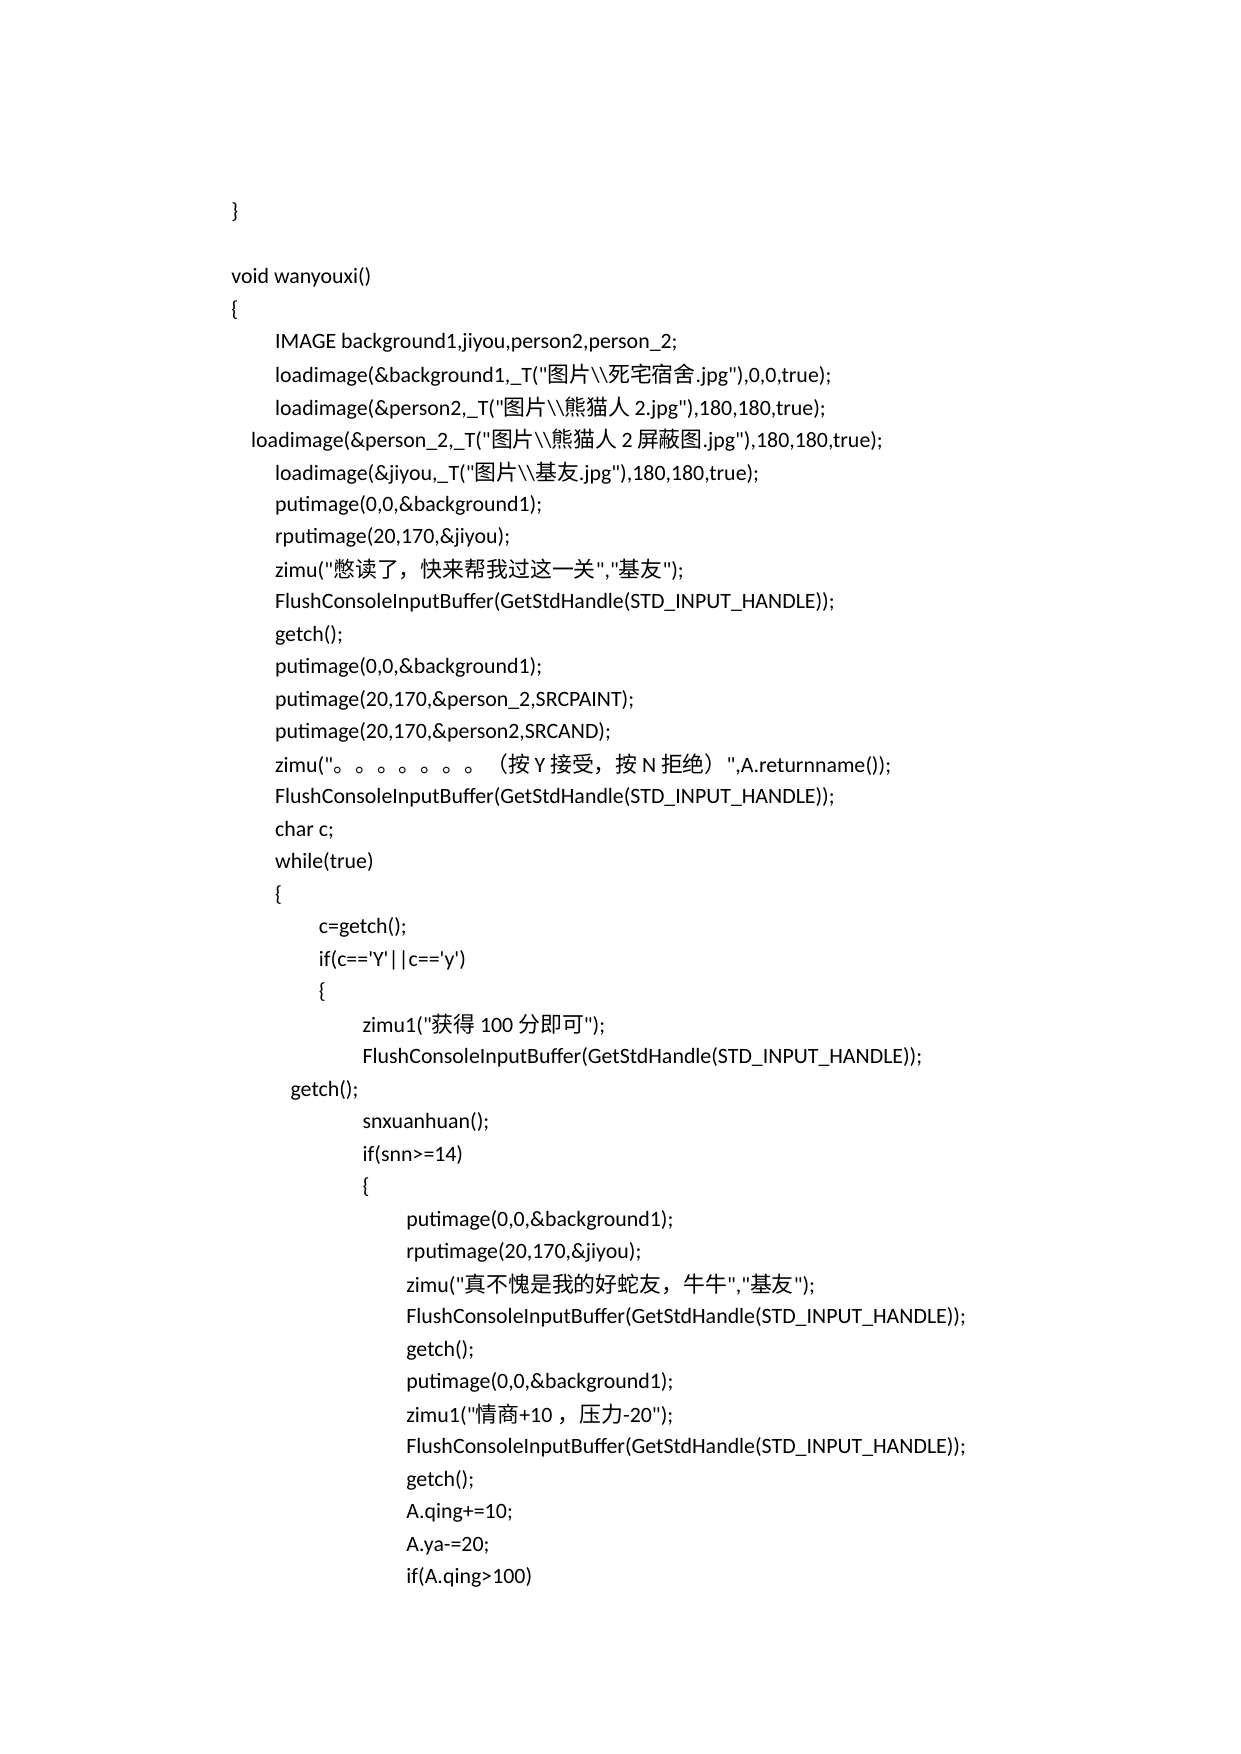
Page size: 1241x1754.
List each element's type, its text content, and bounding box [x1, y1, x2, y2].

text loadimage(&person_2,_T("图片\\熊猫人2屏蔽图.jpg"),180,180,true); [187, 422, 1053, 454]
text FlushConsoleInputBuffer(GetStdHandle(STD_INPUT_HANDLE)); [187, 779, 1053, 812]
text char c; [187, 812, 1053, 844]
text snxuanhuan(); [187, 1104, 1053, 1137]
text loadimage(&background1,_T("图片\\死宅宿舍.jpg"),0,0,true); [187, 357, 1053, 389]
text getch(); [187, 1072, 1053, 1104]
text zimu1("获得100 分即可"); [187, 1007, 1053, 1039]
text putimage(20,170,&person2,SRCAND); [187, 714, 1053, 747]
text while(true) [187, 844, 1053, 877]
text getch(); [187, 1462, 1053, 1494]
text } [187, 194, 1053, 227]
text rputimage(20,170,&jiyou); [187, 1234, 1053, 1267]
text { [187, 292, 1053, 324]
text A.ya-=20; [187, 1527, 1053, 1559]
text getch(); [187, 1332, 1053, 1364]
text FlushConsoleInputBuffer(GetStdHandle(STD_INPUT_HANDLE)); [187, 584, 1053, 617]
text zimu("真不愧是我的好蛇友，牛牛","基友"); [187, 1267, 1053, 1299]
text c=getch(); [187, 909, 1053, 942]
text if(snn>=14) [187, 1137, 1053, 1169]
text IMAGE background1,jiyou,person2,person_2; [187, 324, 1053, 357]
text putimage(0,0,&background1); [187, 1364, 1053, 1397]
text zimu("憋读了，快来帮我过这一关","基友"); [187, 552, 1053, 584]
text FlushConsoleInputBuffer(GetStdHandle(STD_INPUT_HANDLE)); [187, 1039, 1053, 1072]
text putimage(0,0,&background1); [187, 1202, 1053, 1234]
text zimu("。。。。。。。（按Y 接受，按N 拒绝）",A.returnname()); [187, 747, 1053, 779]
text void wanyouxi() [187, 259, 1053, 292]
text { [187, 974, 1053, 1007]
text putimage(0,0,&background1); [187, 649, 1053, 682]
text { [187, 1169, 1053, 1202]
text putimage(20,170,&person_2,SRCPAINT); [187, 682, 1053, 714]
text rputimage(20,170,&jiyou); [187, 519, 1053, 552]
text { [187, 877, 1053, 909]
text FlushConsoleInputBuffer(GetStdHandle(STD_INPUT_HANDLE)); [187, 1299, 1053, 1332]
text putimage(0,0,&background1); [187, 487, 1053, 519]
text zimu1("情商+10 ，压力-20"); [187, 1397, 1053, 1429]
text loadimage(&jiyou,_T("图片\\基友.jpg"),180,180,true); [187, 454, 1053, 487]
text loadimage(&person2,_T("图片\\熊猫人2.jpg"),180,180,true); [187, 389, 1053, 422]
text A.qing+=10; [187, 1494, 1053, 1527]
text if(c=='Y'||c=='y') [187, 942, 1053, 974]
text getch(); [187, 617, 1053, 649]
text if(A.qing>100) [187, 1559, 1053, 1592]
text FlushConsoleInputBuffer(GetStdHandle(STD_INPUT_HANDLE)); [187, 1429, 1053, 1462]
